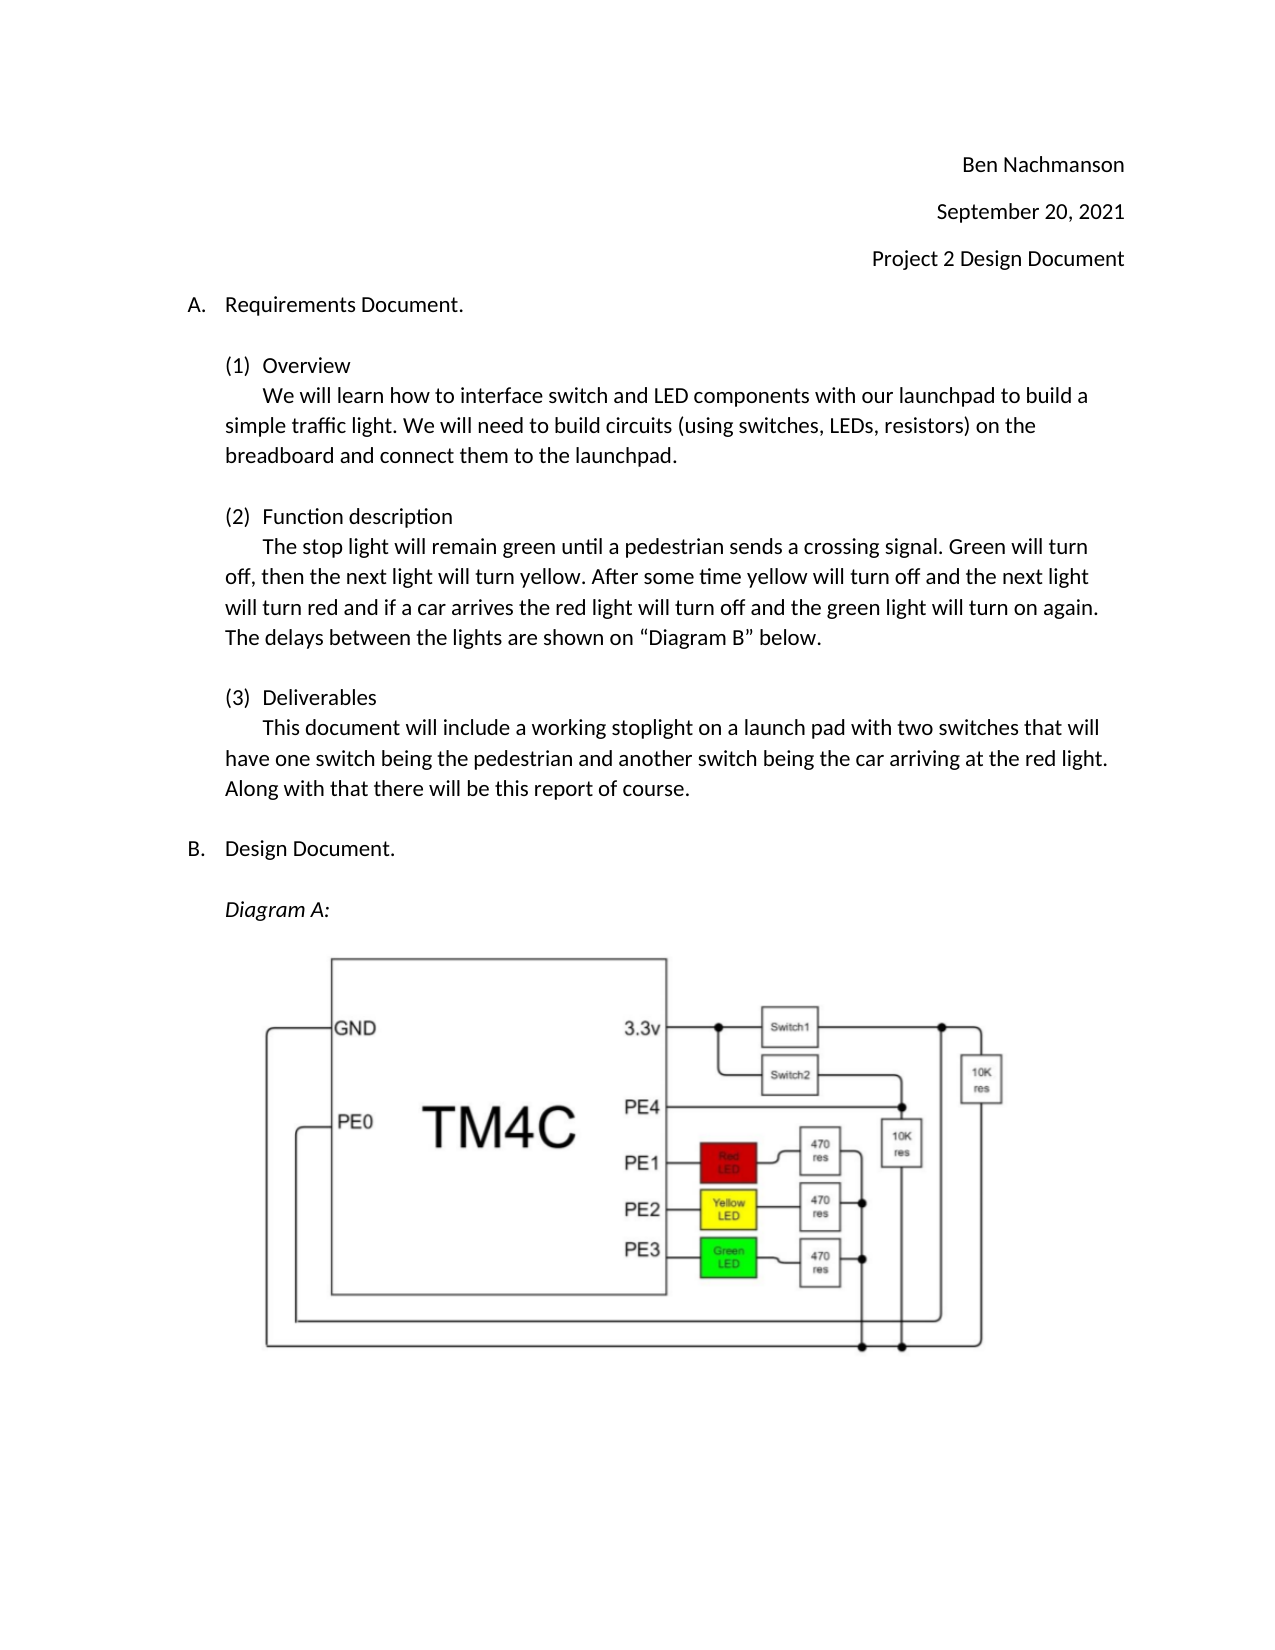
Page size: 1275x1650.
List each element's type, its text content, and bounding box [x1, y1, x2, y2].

list Function description [225, 502, 1125, 530]
list Deliverables [225, 683, 1125, 711]
picture [184, 943, 1086, 1428]
text Project 2 Design Document [150, 244, 1125, 272]
list Design Document. [187, 834, 1125, 862]
list Overview [225, 351, 1125, 379]
list We will learn how to interface switch and LED components with our launchpad to build a simple traffic light. We will need to build circuits (using switches, LEDs, resistors) on the breadboard and connect them to the launchpad. [225, 381, 1125, 470]
text Ben Nachmanson [150, 150, 1125, 178]
list Diagram A: [225, 895, 1125, 923]
list This document will include a working stoplight on a launch pad with two switches that will have one switch being the pedestrian and another switch being the car arriving at the red light. Along with that there will be this report of course. [225, 713, 1125, 802]
text September 20, 2021 [150, 197, 1125, 225]
list Requirements Document. [187, 291, 1125, 319]
list The stop light will remain green until a pedestrian sends a crossing signal. Green will turn off, then the next light will turn yellow. After some time yellow will turn off and the next light will turn red and if a car arrives the red light will turn off and the green light will turn on again. The delays between the lights are shown on “Diagram B” below. [225, 532, 1125, 651]
